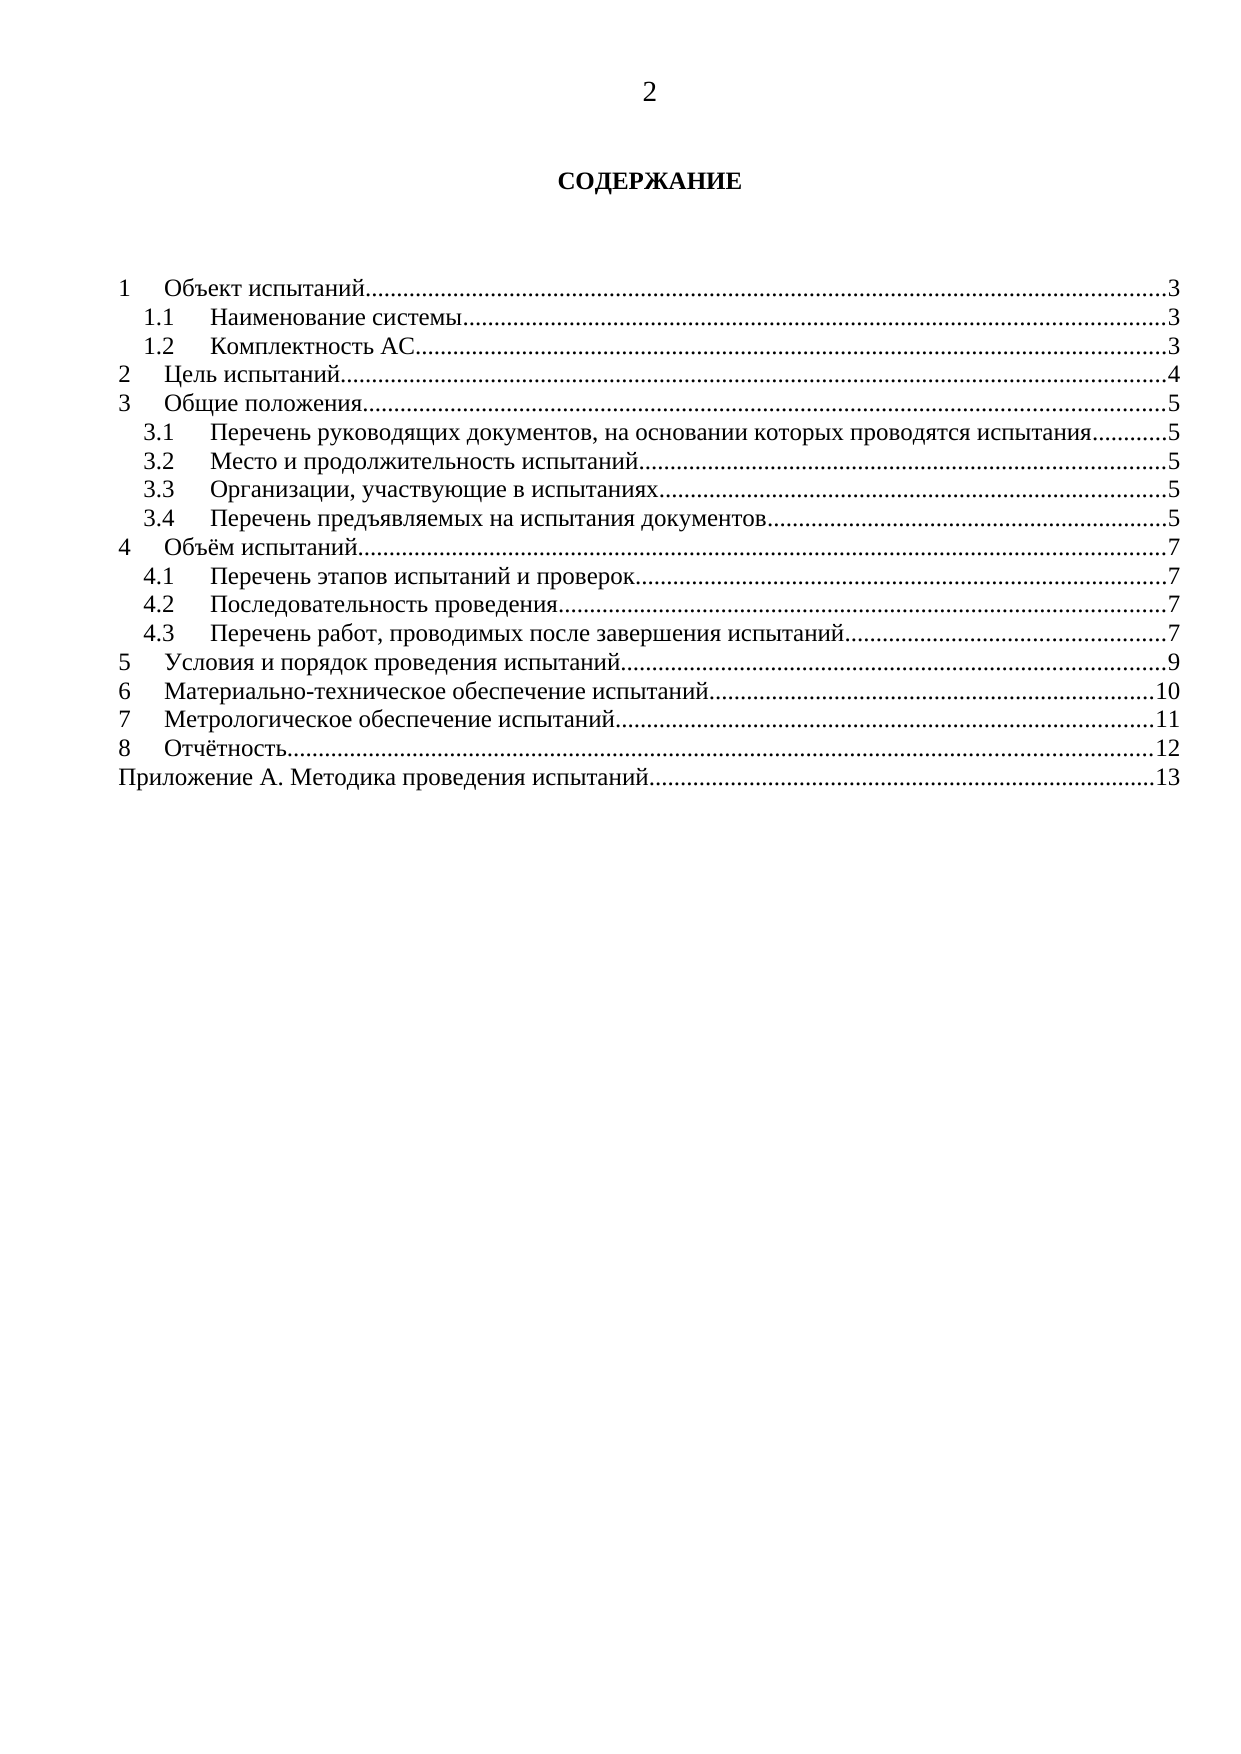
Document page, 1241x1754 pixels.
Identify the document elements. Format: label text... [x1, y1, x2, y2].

text Содержание [118, 166, 1181, 195]
